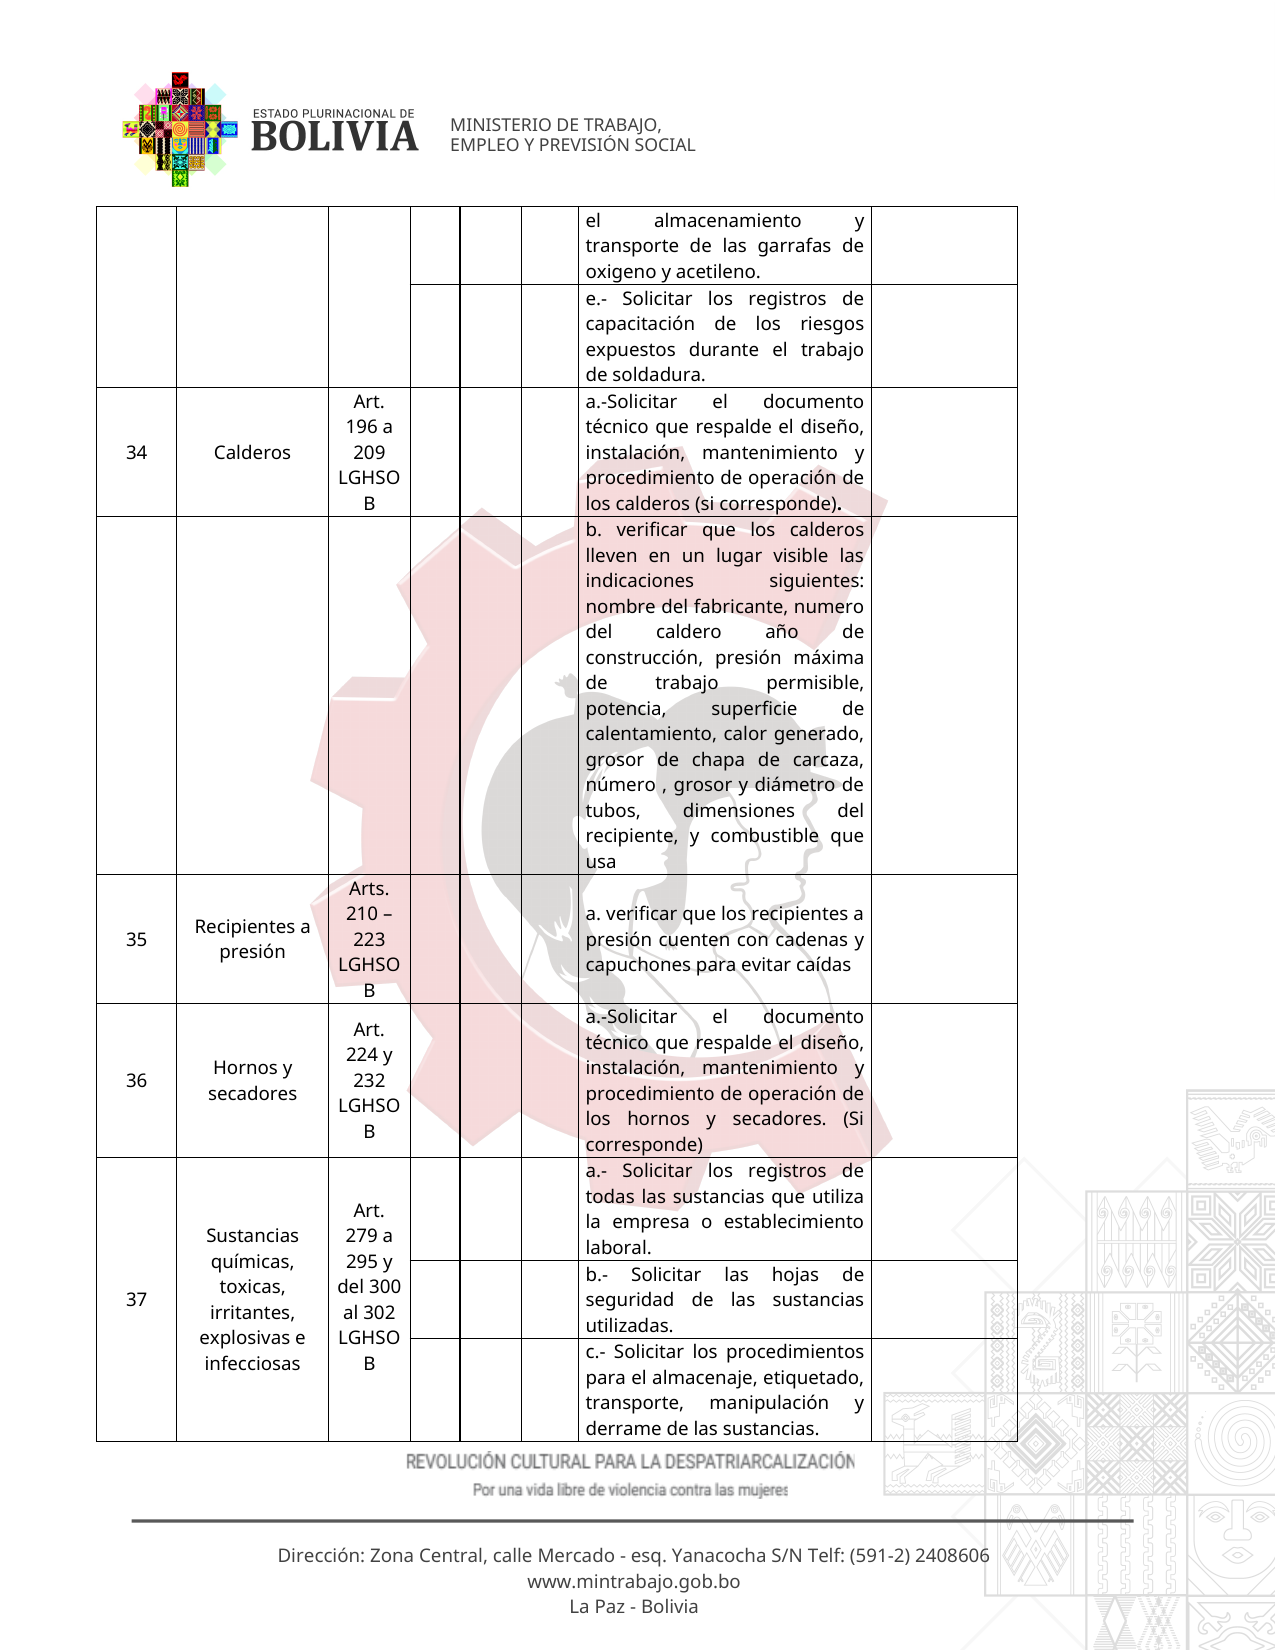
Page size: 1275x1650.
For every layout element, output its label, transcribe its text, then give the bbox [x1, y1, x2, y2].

table_cell [872, 1339, 1017, 1441]
table_cell [872, 875, 1017, 1002]
table_cell [411, 285, 459, 387]
table_cell [411, 1261, 459, 1337]
table_cell [461, 207, 521, 284]
table_cell Recipientes a presión [177, 875, 328, 1002]
table_cell [522, 875, 578, 1002]
table_cell [97, 517, 176, 874]
table_cell [461, 1004, 521, 1157]
table_cell 37 [97, 1158, 176, 1441]
table_cell Sustancias químicas, toxicas, irritantes, explosivas e infecciosas [177, 1158, 328, 1441]
table_cell [522, 388, 578, 516]
table_cell [872, 1004, 1017, 1157]
table_cell [411, 207, 459, 284]
table_cell [522, 1339, 578, 1441]
table_cell [522, 1158, 578, 1260]
table_cell [872, 207, 1017, 284]
table_cell [461, 875, 521, 1002]
table_cell [411, 875, 459, 1002]
table_cell Calderos [177, 388, 328, 516]
table_cell Art. 224 y 232 LGHSOB [329, 1004, 410, 1157]
table_cell c.- Solicitar los procedimientos para el almacenaje, etiquetado, transporte, manipulación y derrame de las sustancias. [579, 1339, 871, 1441]
table_cell a.-Solicitar el documento técnico que respalde el diseño, instalación, mantenimiento y procedimiento de operación de los hornos y secadores. (Si corresponde) [579, 1004, 871, 1157]
table_cell [522, 285, 578, 387]
table_cell a.-Solicitar el documento técnico que respalde el diseño, instalación, mantenimiento y procedimiento de operación de los calderos (si corresponde). [579, 388, 871, 516]
table_cell a. verificar que los recipientes a presión cuenten con cadenas y capuchones para evitar caídas [579, 875, 871, 1002]
table_cell b.- Solicitar las hojas de seguridad de las sustancias utilizadas. [579, 1261, 871, 1337]
picture [883, 1089, 1275, 1650]
table_cell [872, 1261, 1017, 1337]
table_cell Art. 196 a 209 LGHSOB [329, 388, 410, 516]
table_cell [461, 388, 521, 516]
table_cell [522, 1261, 578, 1337]
table_cell [461, 1339, 521, 1441]
table_cell [522, 517, 578, 874]
table_cell [872, 285, 1017, 387]
table_cell [872, 388, 1017, 516]
table_cell [411, 1004, 459, 1157]
table_cell [411, 1339, 459, 1441]
table_cell [177, 517, 328, 874]
table_cell [461, 285, 521, 387]
table_cell [522, 207, 578, 284]
table_cell [329, 517, 410, 874]
table_cell [461, 1158, 521, 1260]
table_cell 34 [97, 388, 176, 516]
table_cell Hornos y secadores [177, 1004, 328, 1157]
table_cell [461, 517, 521, 874]
table_cell e.- Solicitar los registros de capacitación de los riesgos expuestos durante el trabajo de soldadura. [579, 285, 871, 387]
table_cell a.- Solicitar los registros de todas las sustancias que utiliza la empresa o establecimiento laboral. [579, 1158, 871, 1260]
table_cell 35 [97, 875, 176, 1002]
table_cell [411, 517, 459, 874]
table_cell [522, 1004, 578, 1157]
table_cell [872, 1158, 1017, 1260]
table_cell [411, 1158, 459, 1260]
picture [0, 2, 1275, 200]
table_cell Arts. 210 – 223 LGHSOB [329, 875, 410, 1002]
table_cell [461, 1261, 521, 1337]
table_cell [872, 517, 1017, 874]
table_cell 36 [97, 1004, 176, 1157]
table_cell [411, 388, 459, 516]
table_cell b. verificar que los calderos lleven en un lugar visible las indicaciones siguientes: nombre del fabricante, numero del caldero año de construcción, presión máxima de trabajo permisible, potencia, superficie de calentamiento, calor generado, grosor de chapa de carcaza, número , grosor y diámetro de tubos, dimensiones del recipiente, y combustible que usa [579, 517, 871, 874]
table_cell Art. 279 a 295 y del 300 al 302 LGHSOB [329, 1158, 410, 1441]
